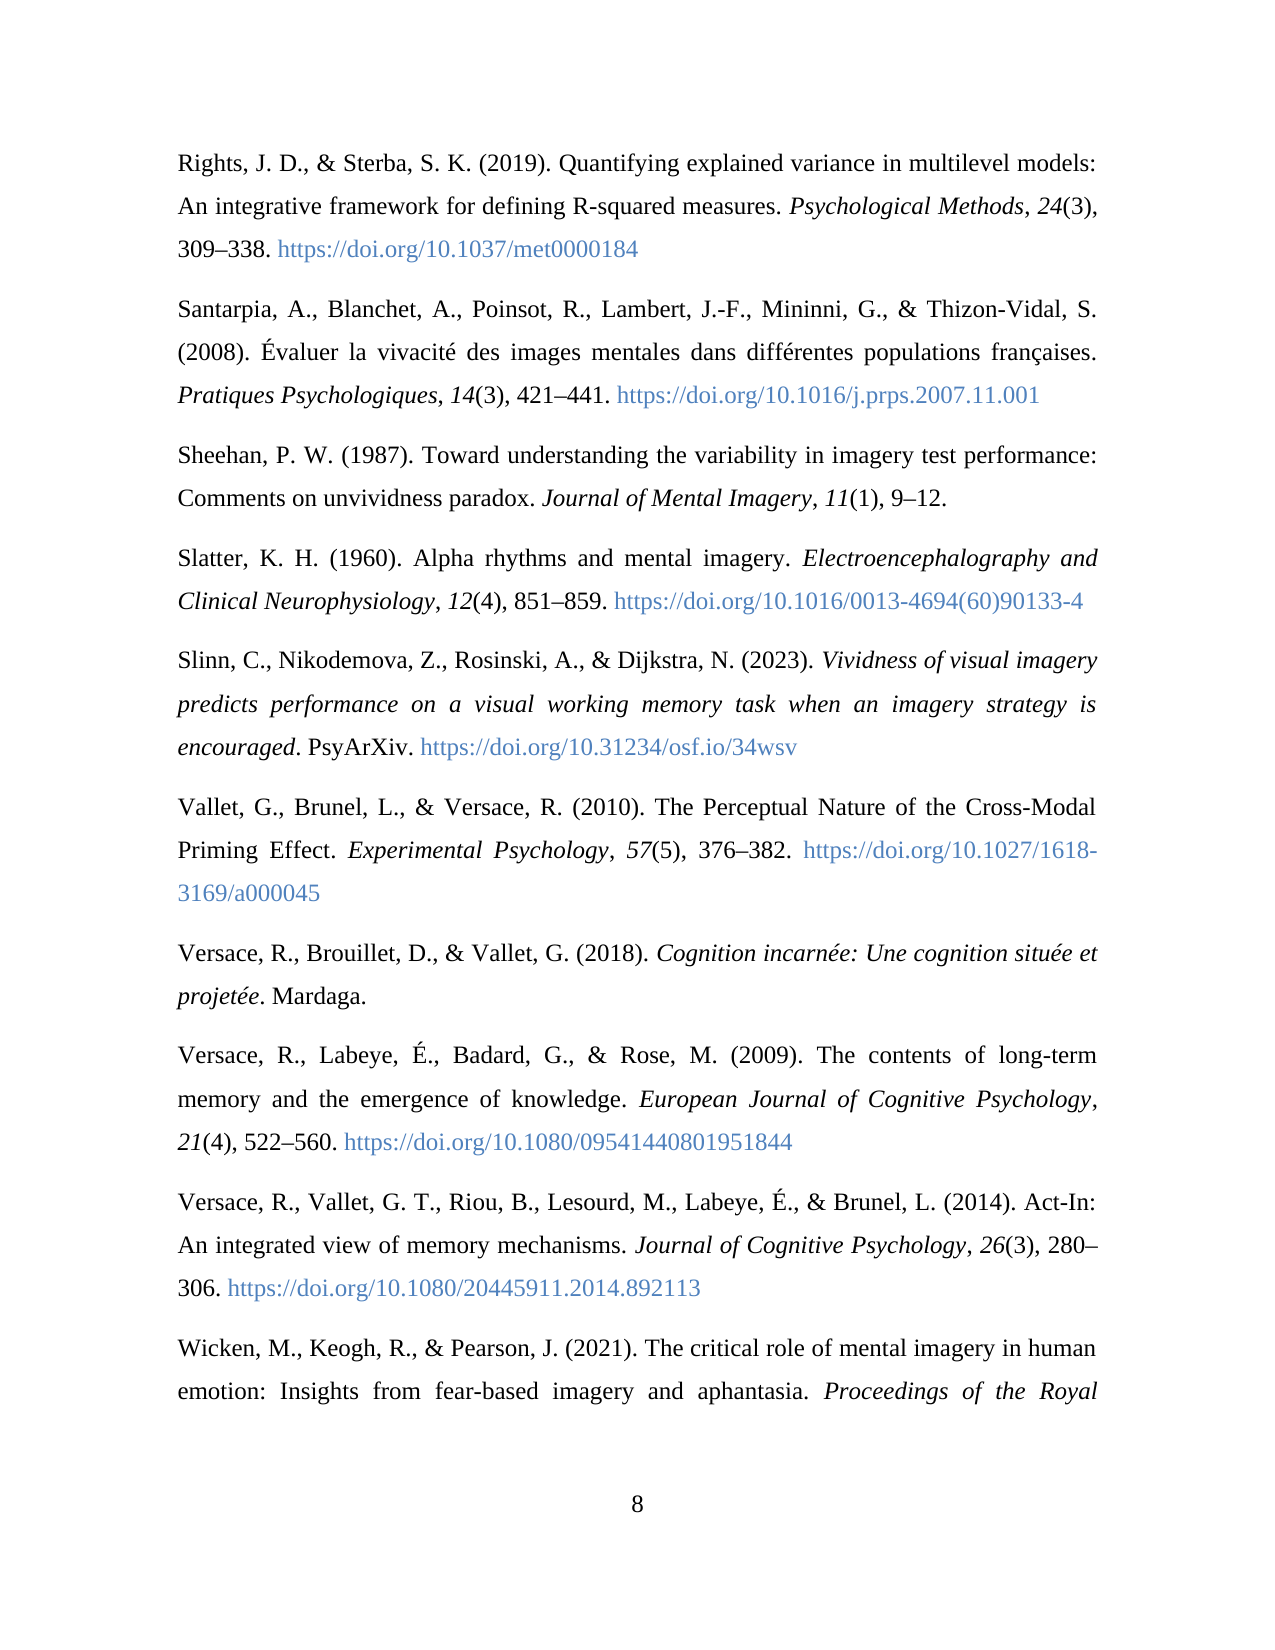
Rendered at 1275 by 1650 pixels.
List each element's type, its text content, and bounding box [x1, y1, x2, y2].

text Rights, J. D., & Sterba, S. K. (2019). Quantifying explained variance in multilevel models: An integrative framework for defining R-squared measures. Psychological Methods, 24(3), 309–338. https://doi.org/10.1037/met0000184 [177, 148, 1098, 263]
text Versace, R., Brouillet, D., & Vallet, G. (2018). Cognition incarnée: Une cognition située et projetée. Mardaga. [177, 938, 1098, 1009]
text Sheehan, P. W. (1987). Toward understanding the variability in imagery test performance: Comments on unvividness paradox. Journal of Mental Imagery, 11(1), 9–12. [177, 440, 1098, 512]
text Versace, R., Labeye, É., Badard, G., & Rose, M. (2009). The contents of long-term memory and the emergence of knowledge. European Journal of Cognitive Psychology, 21(4), 522–560. https://doi.org/10.1080/09541440801951844 [177, 1041, 1098, 1156]
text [177, 1333, 1098, 1404]
text Santarpia, A., Blanchet, A., Poinsot, R., Lambert, J.-F., Mininni, G., & Thizon-Vidal, S. (2008). Évaluer la vivacité des images mentales dans différentes populations françaises. Pratiques Psychologiques, 14(3), 421–441. https://doi.org/10.1016/j.prps.2007.11.001 [177, 294, 1098, 409]
text Versace, R., Vallet, G. T., Riou, B., Lesourd, M., Labeye, É., & Brunel, L. (2014). Act-In: An integrated view of memory mechanisms. Journal of Cognitive Psychology, 26(3), 280–306. https://doi.org/10.1080/20445911.2014.892113 [177, 1187, 1098, 1302]
text Vallet, G., Brunel, L., & Versace, R. (2010). The Perceptual Nature of the Cross-Modal Priming Effect. Experimental Psychology, 57(5), 376–382. https://doi.org/10.1027/1618-3169/a000045 [177, 792, 1098, 907]
text Slinn, C., Nikodemova, Z., Rosinski, A., & Dijkstra, N. (2023). Vividness of visual imagery predicts performance on a visual working memory task when an imagery strategy is encouraged. PsyArXiv. https://doi.org/10.31234/osf.io/34wsv [177, 646, 1098, 761]
text Slatter, K. H. (1960). Alpha rhythms and mental imagery. Electroencephalography and Clinical Neurophysiology, 12(4), 851–859. https://doi.org/10.1016/0013-4694(60)90133-4 [177, 543, 1098, 614]
